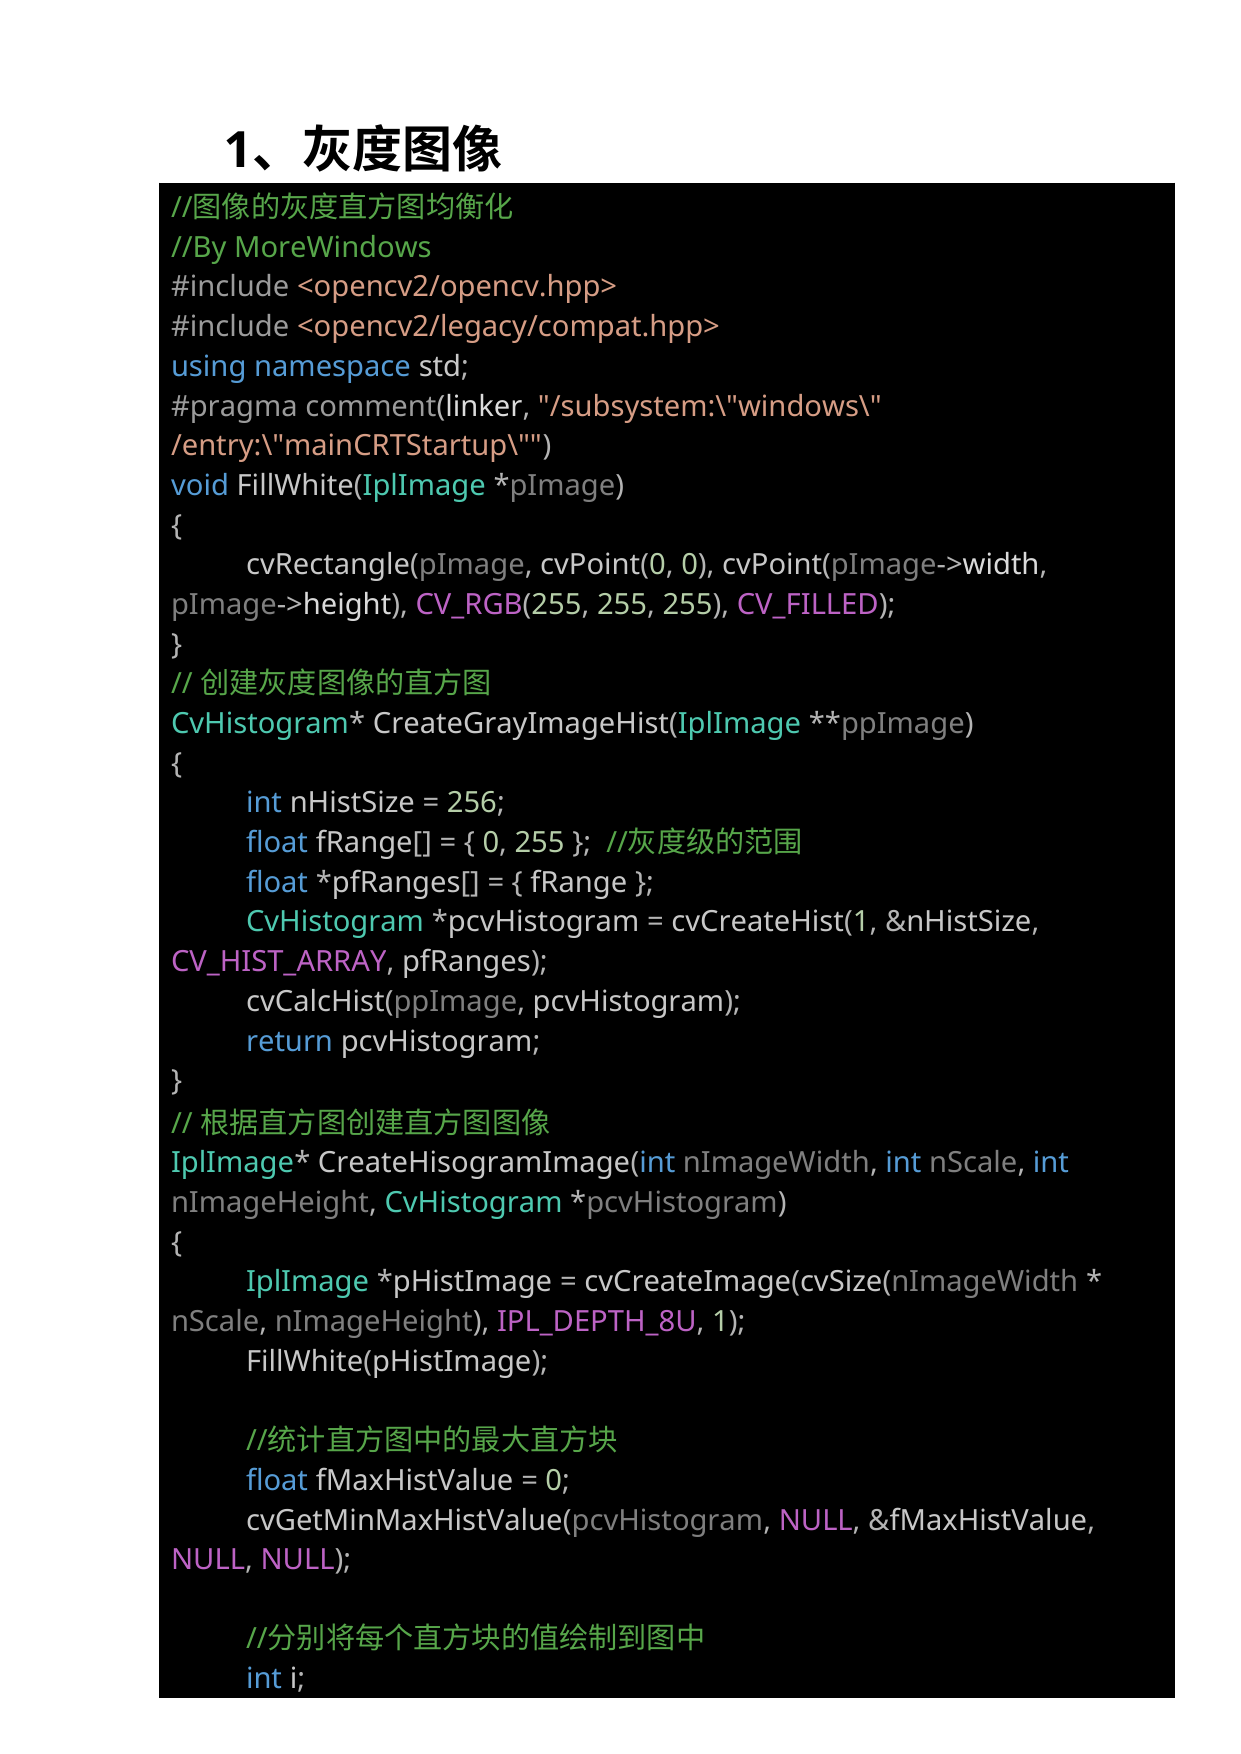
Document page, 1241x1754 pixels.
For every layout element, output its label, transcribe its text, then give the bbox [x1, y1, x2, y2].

text 1、灰度图像 [223, 110, 1163, 183]
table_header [160, 184, 1174, 1697]
